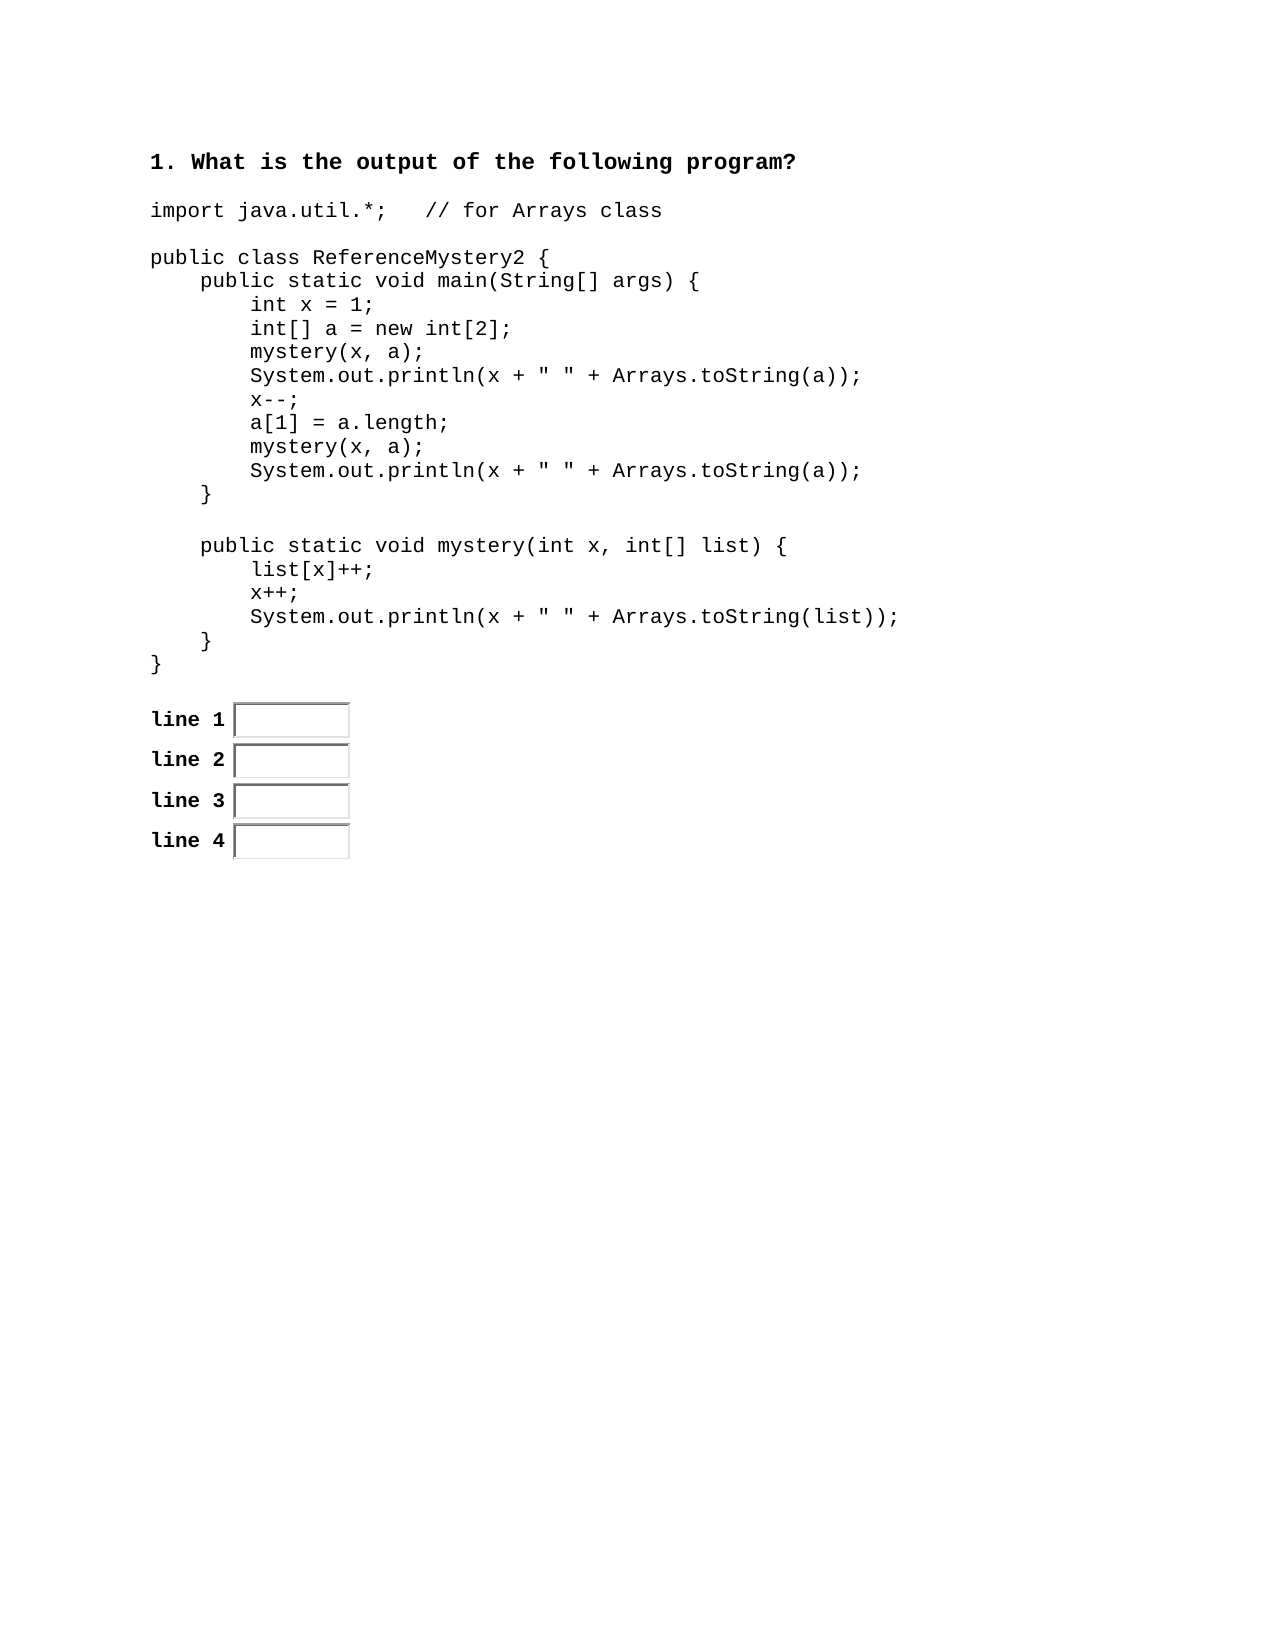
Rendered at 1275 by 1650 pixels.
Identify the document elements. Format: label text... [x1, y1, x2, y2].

table_cell line 4 [149, 822, 231, 862]
table_cell [231, 741, 358, 781]
table_cell [231, 781, 358, 822]
text public static void main(String[] args) { [150, 271, 1125, 294]
text 1. What is the output of the following program? [150, 150, 1125, 176]
table_header line 1 [149, 701, 231, 741]
text System.out.println(x + " " + Arrays.toString(a)); [150, 460, 1125, 483]
text } [150, 483, 1125, 507]
text mystery(x, a); [150, 341, 1125, 365]
text public static void mystery(int x, int[] list) { [150, 535, 1125, 559]
text x++; [150, 582, 1125, 606]
text list[x]++; [150, 559, 1125, 582]
text System.out.println(x + " " + Arrays.toString(a)); [150, 365, 1125, 389]
table_cell line 2 [149, 741, 231, 781]
text x--; [150, 389, 1125, 412]
text int x = 1; [150, 294, 1125, 318]
table_cell [231, 822, 358, 862]
text mystery(x, a); [150, 436, 1125, 460]
text } [150, 653, 1125, 677]
table_cell line 3 [149, 781, 231, 822]
text } [150, 629, 1125, 653]
text public class ReferenceMystery2 { [150, 247, 1125, 271]
table_header [231, 701, 358, 741]
text System.out.println(x + " " + Arrays.toString(list)); [150, 606, 1125, 629]
text int[] a = new int[2]; [150, 318, 1125, 341]
text import java.util.*; // for Arrays class [150, 199, 1125, 223]
text a[1] = a.length; [150, 412, 1125, 436]
